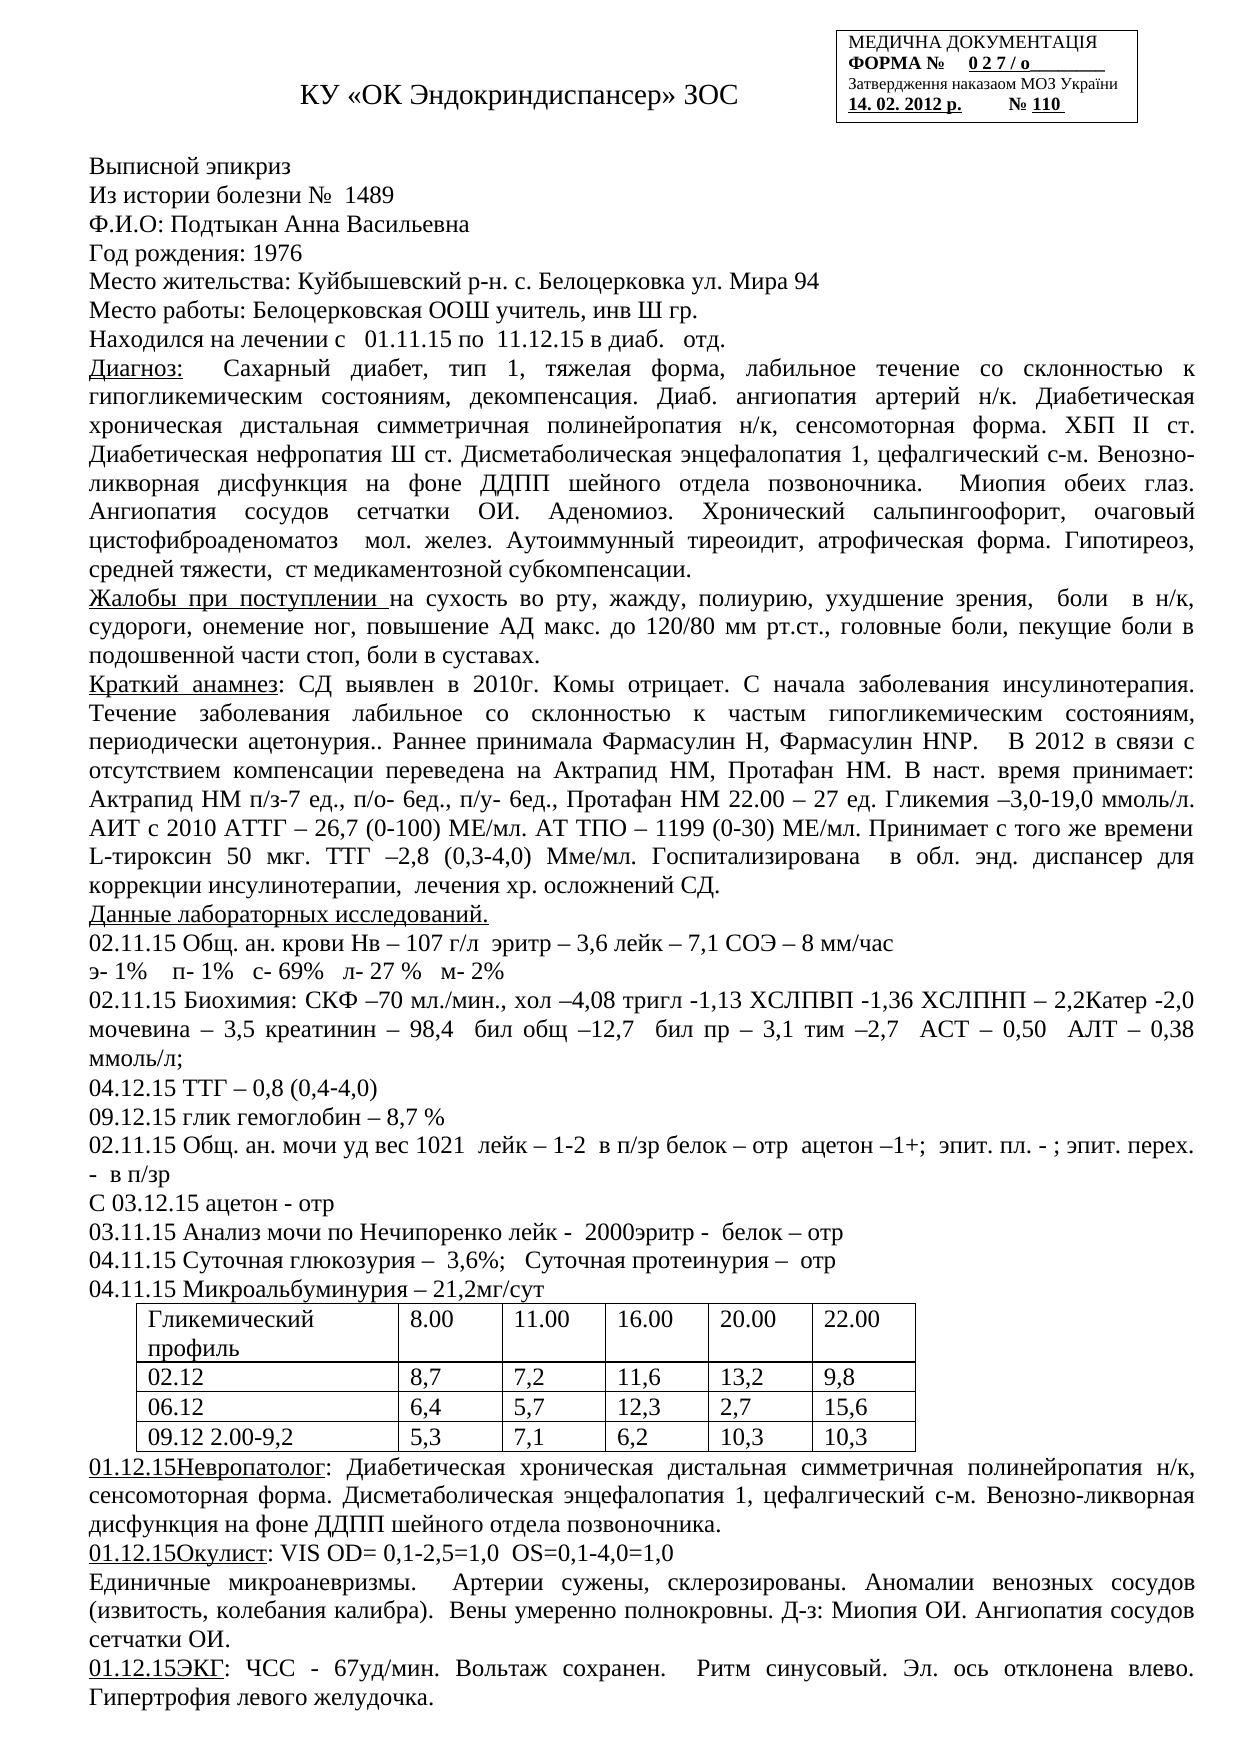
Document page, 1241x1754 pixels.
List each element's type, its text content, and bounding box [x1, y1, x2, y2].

text Единичные микроаневризмы. Артерии сужены, склерозированы. Аномалии венозных сосудов (извитость, колебания калибра). Вены умеренно полнокровны. Д-з: Миопия ОИ. Ангиопатия сосудов сетчатки ОИ. [89, 1567, 1196, 1653]
subtitle Ф.И.О: Подтыкан Анна Васильевна [89, 209, 1196, 238]
table_cell 12,3 [606, 1392, 708, 1421]
text э- 1% п- 1% с- 69% л- 27 % м- 2% [89, 956, 1196, 985]
text 04.11.15 Суточная глюкозурия – 3,6%; Суточная протеинурия – отр [89, 1245, 1196, 1274]
text 02.11.15 Биохимия: СКФ –70 мл./мин., хол –4,08 тригл -1,13 ХСЛПВП -1,36 ХСЛПНП – 2,2Катер -2,0 мочевина – 3,5 креатинин – 98,4 бил общ –12,7 бил пр – 3,1 тим –2,7 АСТ – 0,50 АЛТ – 0,38 ммоль/л; [89, 985, 1196, 1071]
text Диагноз: Сахарный диабет, тип 1, тяжелая форма, лабильное течение со склонностью к гипогликемическим состояниям, декомпенсация. Диаб. ангиопатия артерий н/к. Диабетическая хроническая дистальная симметричная полинейропатия н/к, сенсомоторная форма. ХБП II ст. Диабетическая нефропатия Ш ст. Дисметаболическая энцефалопатия 1, цефалгический с-м. Венозно-ликворная дисфункция на фоне ДДПП шейного отдела позвоночника. Миопия обеих глаз. Ангиопатия сосудов сетчатки ОИ. Аденомиоз. Хронический сальпингоофорит, очаговый цистофиброаденоматоз мол. желез. Аутоиммунный тиреоидит, атрофическая форма. Гипотиреоз, средней тяжести, ст медикаментозной субкомпенсации. [89, 353, 1196, 583]
table_cell 7,2 [503, 1363, 605, 1391]
table_cell 10,3 [709, 1422, 812, 1451]
table_header 22.00 [813, 1304, 915, 1361]
table_header 16.00 [606, 1304, 708, 1361]
text Жалобы при поступлении на сухость во рту, жажду, полиурию, ухудшение зрения, боли в н/к, судороги, онемение ног, повышение АД макс. до 120/80 мм рт.ст., головные боли, пекущие боли в подошвенной части стоп, боли в суставах. [89, 583, 1196, 669]
table_cell 09.12 2.00-9,2 [137, 1422, 398, 1451]
table_cell 5,7 [503, 1392, 605, 1421]
table_cell 15,6 [813, 1392, 915, 1421]
table_cell 7,1 [503, 1422, 605, 1451]
table_cell 6,4 [399, 1392, 502, 1421]
text Данные лабораторных исследований. [89, 899, 1196, 928]
text Год рождения: 1976 [89, 238, 1196, 266]
table_cell 11,6 [606, 1363, 708, 1391]
table_cell 8,7 [399, 1363, 502, 1391]
table_cell 5,3 [399, 1422, 502, 1451]
subtitle Из истории болезни № 1489 [89, 180, 1196, 209]
text 03.11.15 Анализ мочи по Нечипоренко лейк - 2000эритр - белок – отр [89, 1217, 1196, 1245]
text 04.12.15 ТТГ – 0,8 (0,4-4,0) [89, 1071, 1196, 1102]
table_cell 2,7 [709, 1392, 812, 1421]
subtitle 02.11.15 Общ. ан. мочи уд вес 1021 лейк – 1-2 в п/зр белок – отр ацетон –1+; эпит. пл. - ; эпит. перех. - в п/зр [89, 1130, 1196, 1188]
text Находился на лечении с 01.11.15 по 11.12.15 в диаб. отд. [89, 324, 1196, 353]
text 02.11.15 Общ. ан. крови Нв – 107 г/л эритр – 3,6 лейк – 7,1 СОЭ – 8 мм/час [89, 928, 1196, 956]
text 01.12.15Окулист: VIS OD= 0,1-2,5=1,0 OS=0,1-4,0=1,0 [89, 1538, 1196, 1567]
subtitle Выписной эпикриз [89, 151, 1202, 180]
table_header 11.00 [503, 1304, 605, 1361]
text Краткий анамнез: СД выявлен в 2010г. Комы отрицает. С начала заболевания инсулинотерапия. Течение заболевания лабильное со склонностью к частым гипогликемическим состояниям, периодически ацетонурия.. Раннее принимала Фармасулин Н, Фармасулин НNР. В 2012 в связи с отсутствием компенсации переведена на Актрапид НМ, Протафан НМ. В наст. время принимает: Актрапид НМ п/з-7 ед., п/о- 6ед., п/у- 6ед., Протафан НМ 22.00 – 27 ед. Гликемия –3,0-19,0 ммоль/л. АИТ с 2010 АТТГ – 26,7 (0-100) МЕ/мл. АТ ТПО – 1199 (0-30) МЕ/мл. Принимает с того же времени L-тироксин 50 мкг. ТТГ –2,8 (0,3-4,0) Мме/мл. Госпитализирована в обл. энд. диспансер для коррекции инсулинотерапии, лечения хр. осложнений СД. [89, 669, 1196, 899]
table_cell 10,3 [813, 1422, 915, 1451]
table_header 8.00 [399, 1304, 502, 1361]
text 09.12.15 глик гемоглобин – 8,7 % [89, 1102, 1196, 1130]
text Место жительства: Куйбышевский р-н. с. Белоцерковка ул. Мира 94 [89, 266, 1196, 295]
subtitle 04.11.15 Микроальбуминурия – 21,2мг/сут [89, 1274, 1196, 1303]
table_cell 13,2 [709, 1363, 812, 1391]
text 01.12.15ЭКГ: ЧСС - 67уд/мин. Вольтаж сохранен. Ритм синусовый. Эл. ось отклонена влево. Гипертрофия левого желудочка. [89, 1653, 1196, 1711]
text 01.12.15Невропатолог: Диабетическая хроническая дистальная симметричная полинейропатия н/к, сенсомоторная форма. Дисметаболическая энцефалопатия 1, цефалгический с-м. Венозно-ликворная дисфункция на фоне ДДПП шейного отдела позвоночника. [89, 1452, 1196, 1538]
text Место работы: Белоцерковская ООШ учитель, инв Ш гр. [89, 295, 1196, 324]
table_cell 6,2 [606, 1422, 708, 1451]
table_cell 02.12 [137, 1363, 398, 1391]
table_header Гликемический профиль [137, 1304, 398, 1361]
table_header 20.00 [709, 1304, 812, 1361]
text С 03.12.15 ацетон - отр [89, 1188, 1196, 1217]
table_cell 06.12 [137, 1392, 398, 1421]
table_cell 9,8 [813, 1363, 915, 1391]
